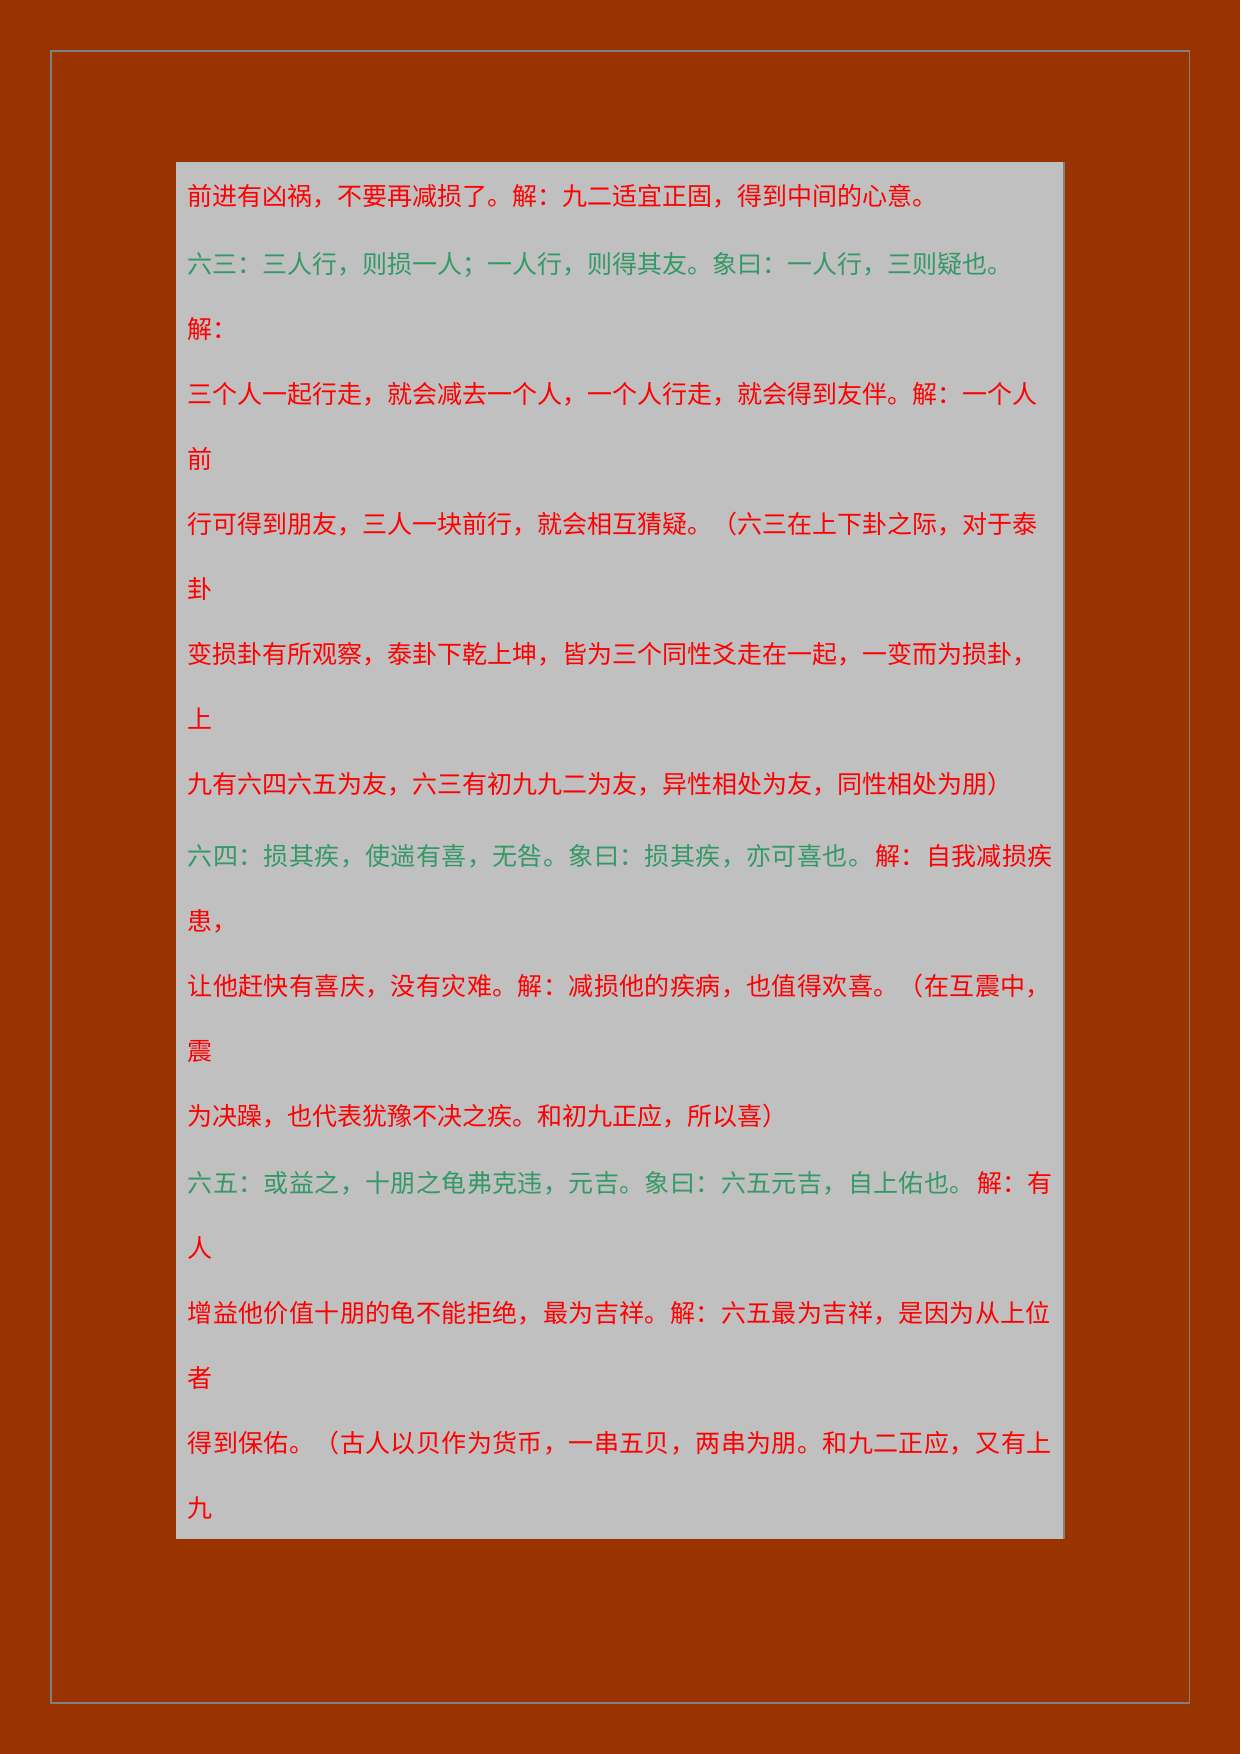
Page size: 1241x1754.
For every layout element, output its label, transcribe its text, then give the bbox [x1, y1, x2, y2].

table_cell 三个人一起行走，就会减去一个人，一个人行走，就会得到友伴。解：一个人前 [176, 360, 1063, 490]
table_cell 六五：或益之，十朋之龟弗克违，元吉。象曰：六五元吉，自上佑也。解：有人 [176, 1149, 1063, 1279]
table_cell 为决躁，也代表犹豫不决之疾。和初九正应，所以喜） [176, 1082, 1063, 1149]
table_cell 增益他价值十朋的龟不能拒绝，最为吉祥。解：六五最为吉祥，是因为从上位者 [176, 1279, 1063, 1409]
table_cell 变损卦有所观察，泰卦下乾上坤，皆为三个同性爻走在一起，一变而为损卦，上 [176, 620, 1063, 750]
table_cell 六四：损其疾，使遄有喜，无咎。象曰：损其疾，亦可喜也。解：自我减损疾患， [176, 822, 1063, 952]
table_cell 六三：三人行，则损一人；一人行，则得其友。象曰：一人行，三则疑也。解： [176, 230, 1063, 360]
table_cell 让他赶快有喜庆，没有灾难。解：减损他的疾病，也值得欢喜。（在互震中，震 [176, 952, 1063, 1082]
table_cell 行可得到朋友，三人一块前行，就会相互猜疑。（六三在上下卦之际，对于泰卦 [176, 490, 1063, 620]
table_cell 得到保佑。（古人以贝作为货币，一串五贝，两串为朋。和九二正应，又有上九 [176, 1409, 1063, 1539]
table_cell 九有六四六五为友，六三有初九九二为友，异性相处为友，同性相处为朋） [176, 750, 1063, 822]
table_cell 前进有凶祸，不要再减损了。解：九二适宜正固，得到中间的心意。 [176, 162, 1063, 230]
